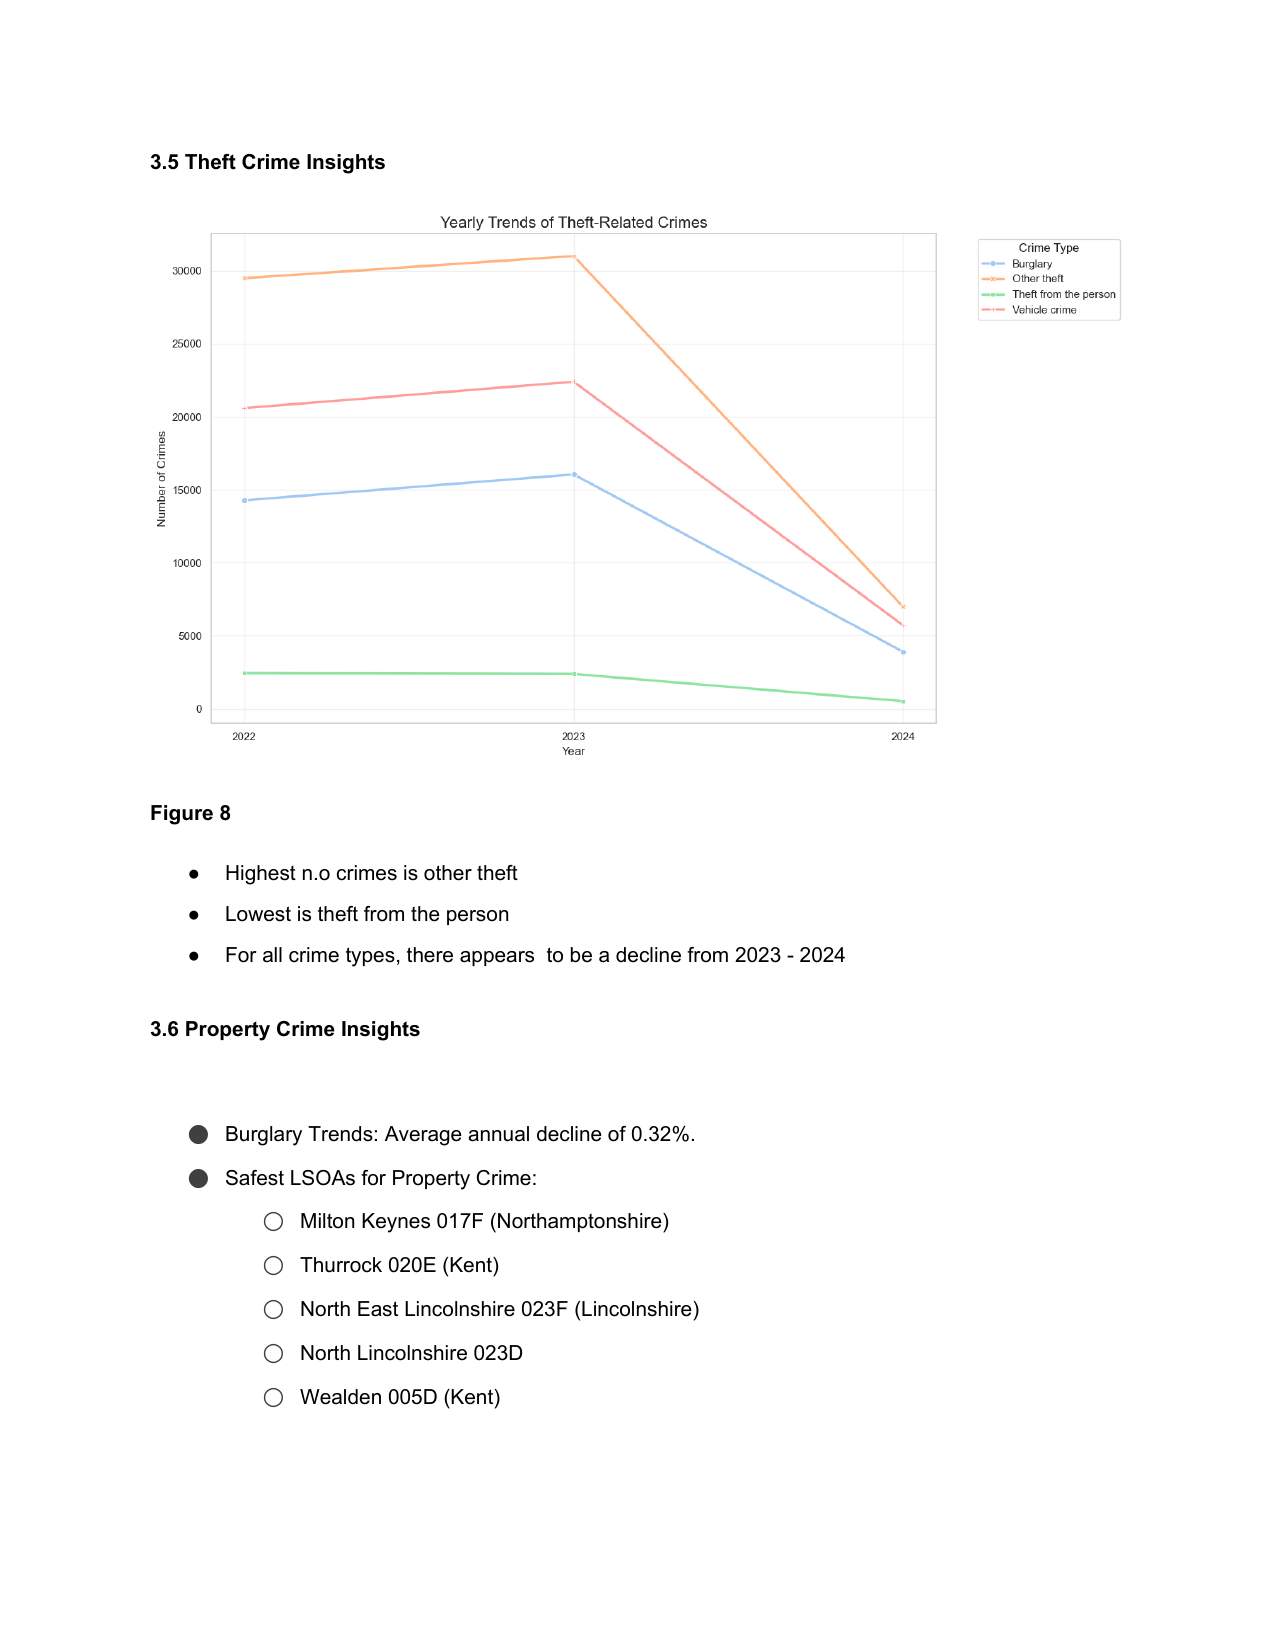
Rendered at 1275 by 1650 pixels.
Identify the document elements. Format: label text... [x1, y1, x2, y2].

subtitle Thurrock 020E (Kent) [262, 1249, 1125, 1279]
subtitle North Lincolnshire 023D [262, 1337, 1125, 1367]
subtitle Milton Keynes 017F (Northamptonshire) [262, 1206, 1125, 1235]
picture [150, 209, 1125, 764]
subtitle 3.6 Property Crime Insights [150, 1017, 1125, 1041]
list Lowest is theft from the person [187, 902, 1125, 926]
subtitle Safest LSOAs for Property Crime: [187, 1162, 1125, 1191]
subtitle Wealden 005D (Kent) [262, 1381, 1125, 1410]
list For all crime types, there appears to be a decline from 2023 - 2024 [187, 943, 1125, 967]
subtitle North East Lincolnshire 023F (Lincolnshire) [262, 1293, 1125, 1323]
list Highest n.o crimes is other theft [187, 861, 1125, 885]
subtitle 3.5 Theft Crime Insights [150, 150, 1125, 174]
subtitle Burglary Trends: Average annual decline of 0.32%. [187, 1118, 1125, 1147]
text Figure 8 [150, 801, 1125, 825]
